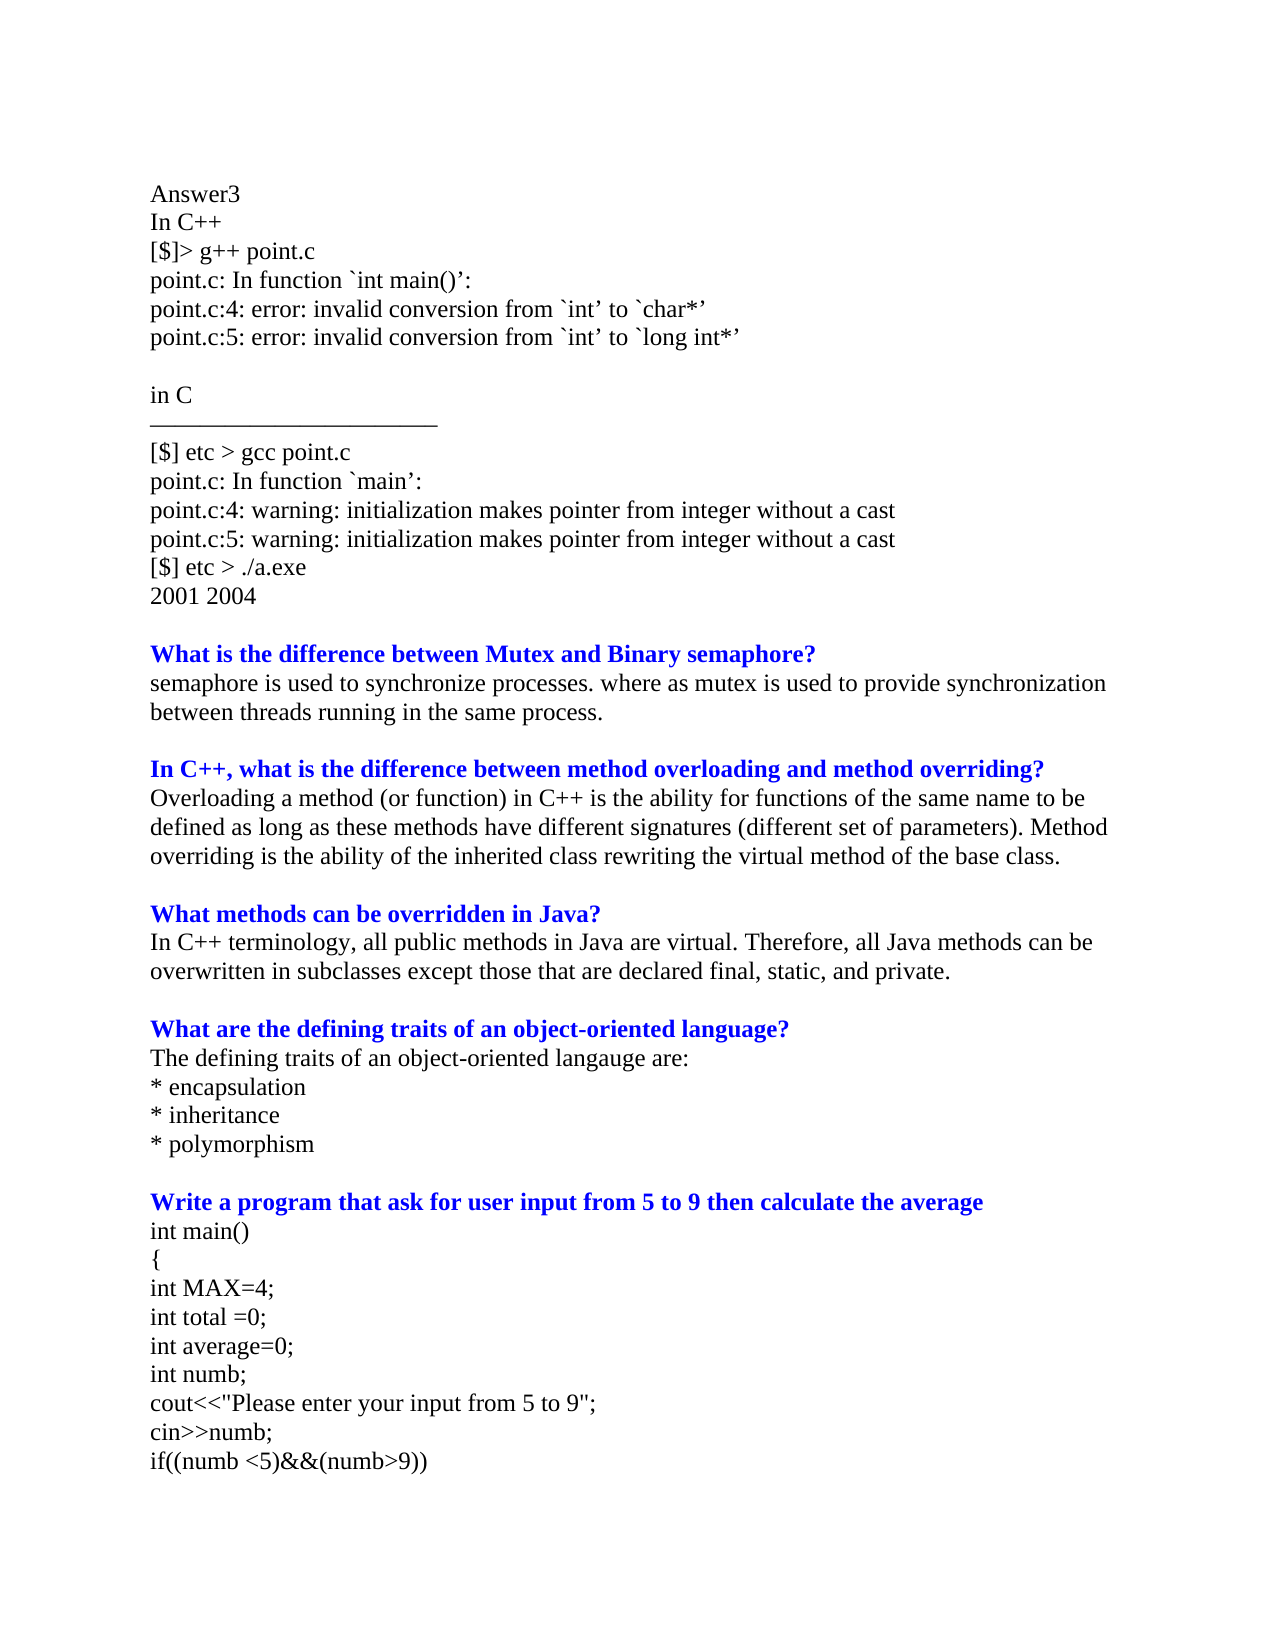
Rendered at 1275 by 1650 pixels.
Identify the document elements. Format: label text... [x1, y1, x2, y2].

text In C++, what is the difference between method overloading and method overriding? Overloading a method (or function) in C++ is the ability for functions of the same name to be defined as long as these methods have different signatures (different set of parameters). Method overriding is the ability of the inherited class rewriting the virtual method of the base class. [150, 754, 1125, 869]
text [150, 1187, 1125, 1474]
text What methods can be overridden in Java? In C++ terminology, all public methods in Java are virtual. Therefore, all Java methods can be overwritten in subclasses except those that are declared final, static, and private. [150, 899, 1125, 985]
text What is the difference between Mutex and Binary semaphore? semaphore is used to synchronize processes. where as mutex is used to provide synchronization between threads running in the same process. [150, 639, 1125, 725]
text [150, 150, 1125, 610]
text What are the defining traits of an object-oriented language? The defining traits of an object-oriented langauge are: * encapsulation * inheritance * polymorphism [150, 1014, 1125, 1158]
